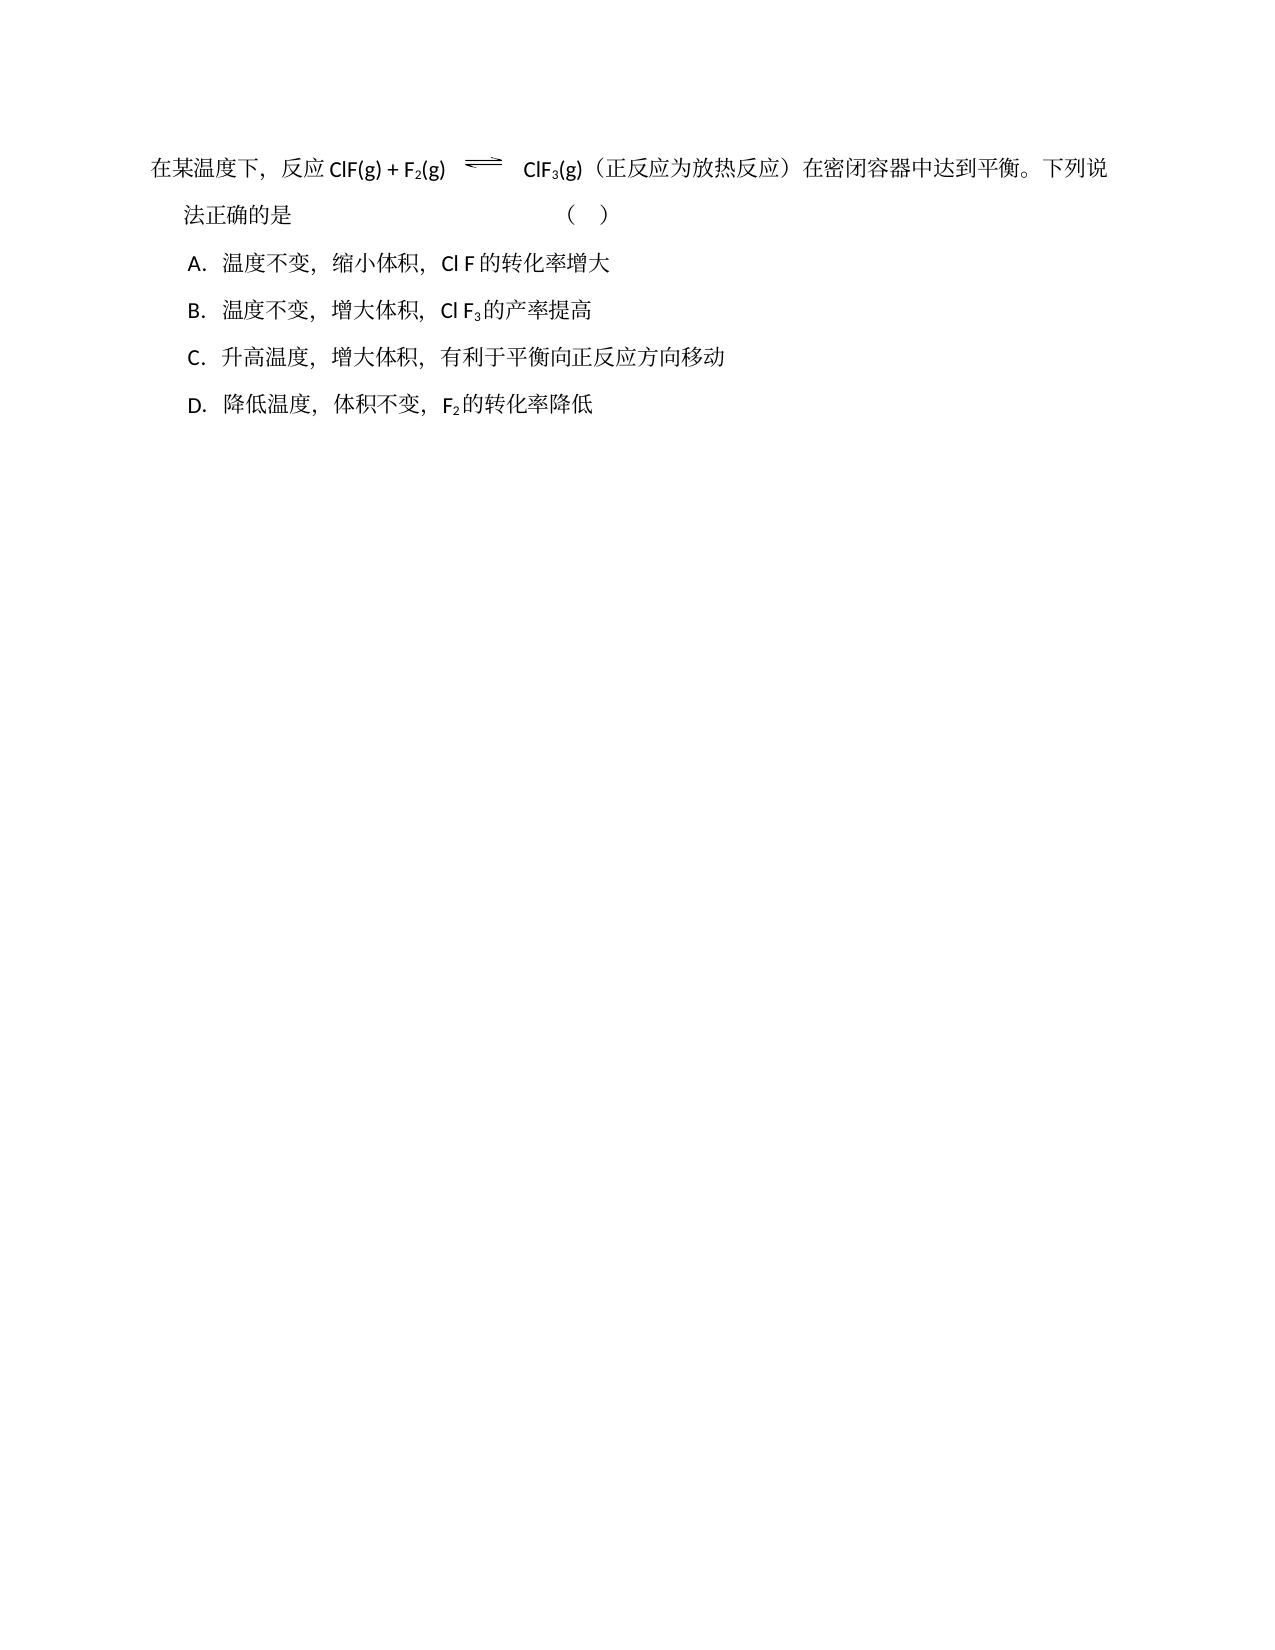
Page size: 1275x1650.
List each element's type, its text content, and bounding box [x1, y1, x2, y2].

text 在某温度下，反应ClF(g) + F2(g) ClF3(g)（正反应为放热反应）在密闭容器中达到平衡。下列说法正确的是 （ ） [150, 150, 1125, 235]
text A．温度不变，缩小体积，Cl F的转化率增大 [150, 252, 1125, 286]
text D．降低温度，体积不变，F2的转化率降低 [150, 405, 1125, 439]
text C．升高温度，增大体积，有利于平衡向正反应方向移动 [150, 354, 1125, 388]
text B．温度不变，增大体积，Cl F3的产率提高 [150, 303, 1125, 337]
